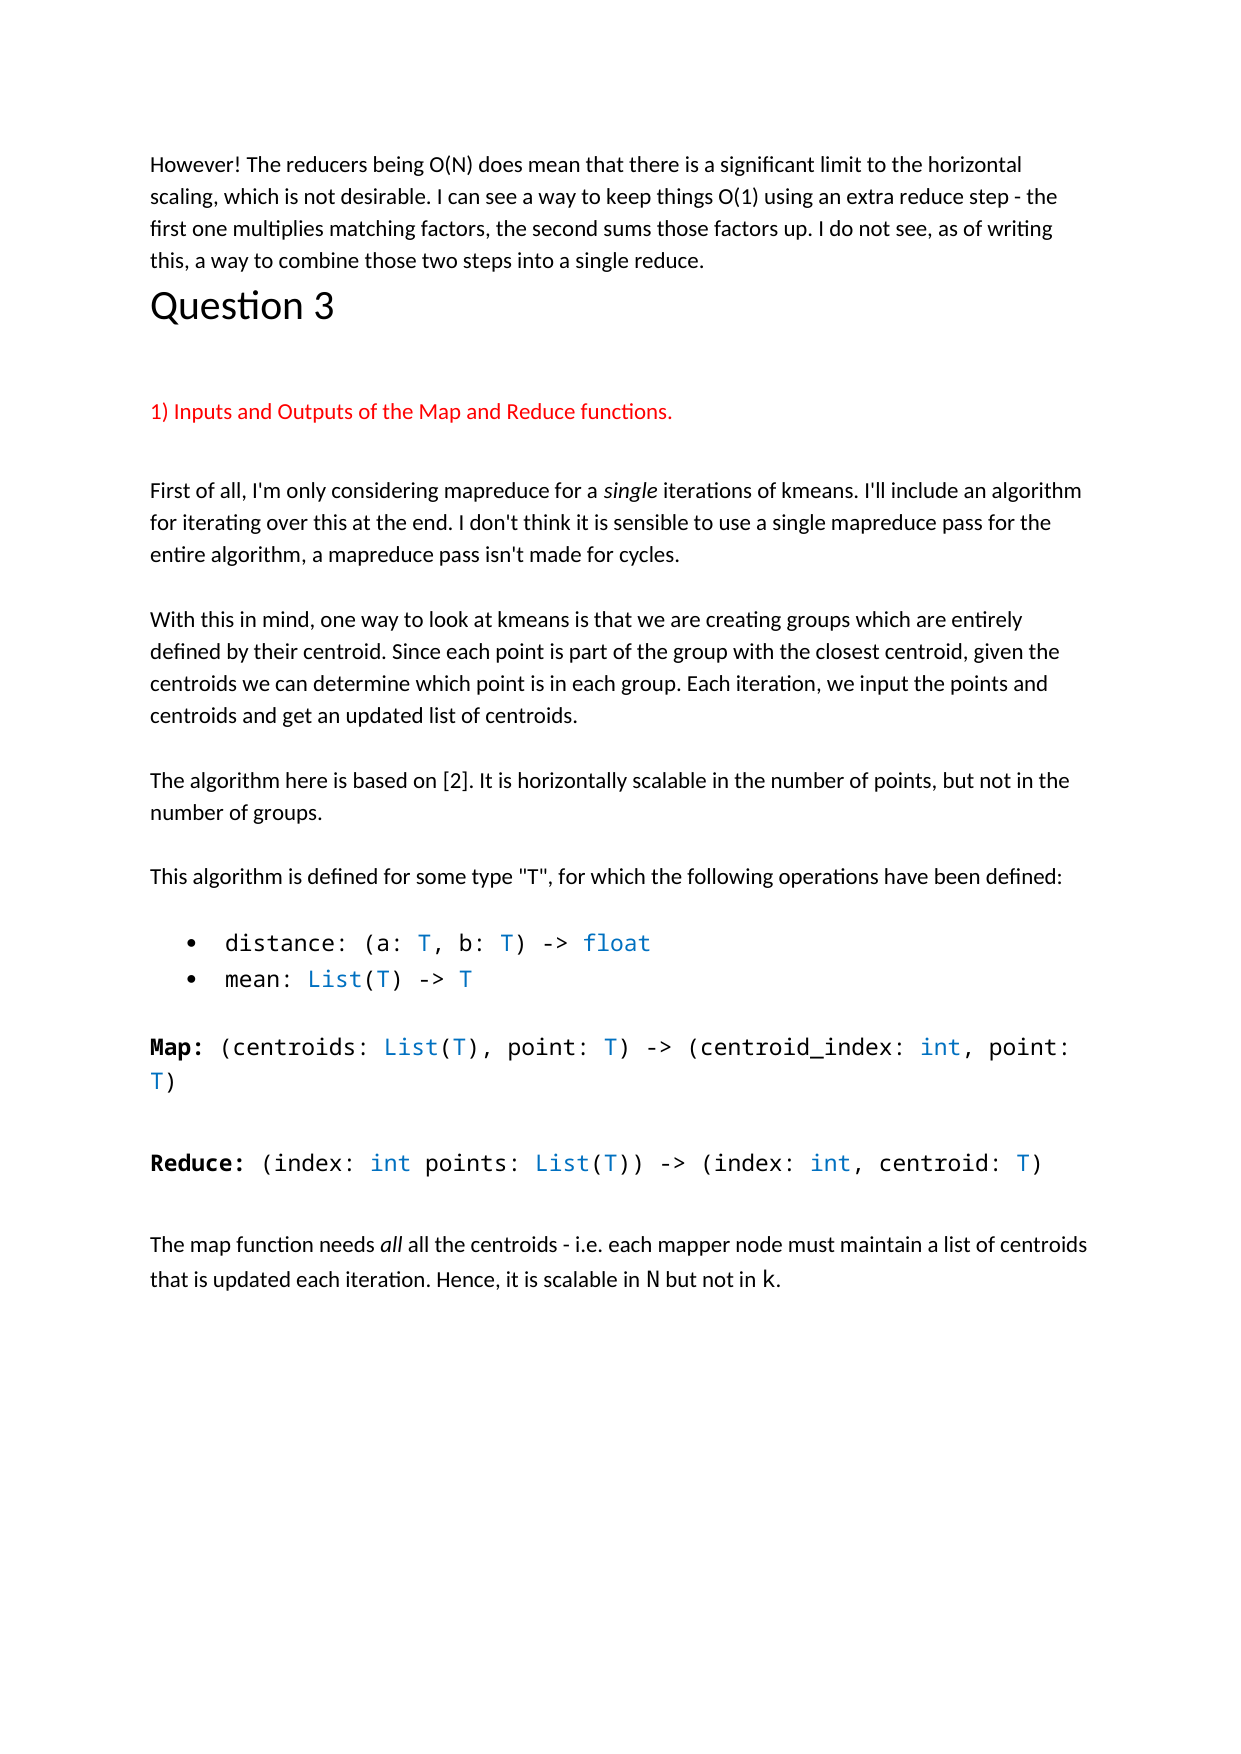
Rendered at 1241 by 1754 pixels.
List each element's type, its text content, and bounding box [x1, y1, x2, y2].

text The map function needs all all the centroids - i.e. each mapper node must maintain a list of centroids that is updated each iteration. Hence, it is scalable in N but not in k. [150, 1230, 1090, 1294]
list distance: (a: T, b: T) -> float [187, 927, 1090, 958]
text However! The reducers being O(N) does mean that there is a significant limit to the horizontal scaling, which is not desirable. I can see a way to keep things O(1) using an extra reduce step - the first one multiplies matching factors, the second sums those factors up. I do not see, as of writing this, a way to combine those two steps into a single reduce. [150, 150, 1090, 274]
text Map: (centroids: List(T), point: T) -> (centroid_index: int, point: T) [150, 1031, 1090, 1096]
text Question 3 [150, 279, 1090, 329]
text 1) Inputs and Outputs of the Map and Reduce functions. [150, 397, 1090, 425]
text First of all, I'm only considering mapreduce for a single iterations of kmeans. I'll include an algorithm for iterating over this at the end. I don't think it is sensible to use a single mapreduce pass for the entire algorithm, a mapreduce pass isn't made for cycles. [150, 476, 1090, 569]
text Reduce: (index: int points: List(T)) -> (index: int, centroid: T) [150, 1147, 1090, 1178]
text The algorithm here is based on. It is horizontally scalable in the number of points, but not in the number of groups. [150, 766, 1090, 826]
list mean: List(T) -> T [187, 963, 1090, 994]
text This algorithm is defined for some type "T", for which the following operations have been defined: [150, 862, 1090, 891]
text With this in mind, one way to look at kmeans is that we are creating groups which are entirely defined by their centroid. Since each point is part of the group with the closest centroid, given the centroids we can determine which point is in each group. Each iteration, we input the points and centroids and get an updated list of centroids. [150, 605, 1090, 729]
